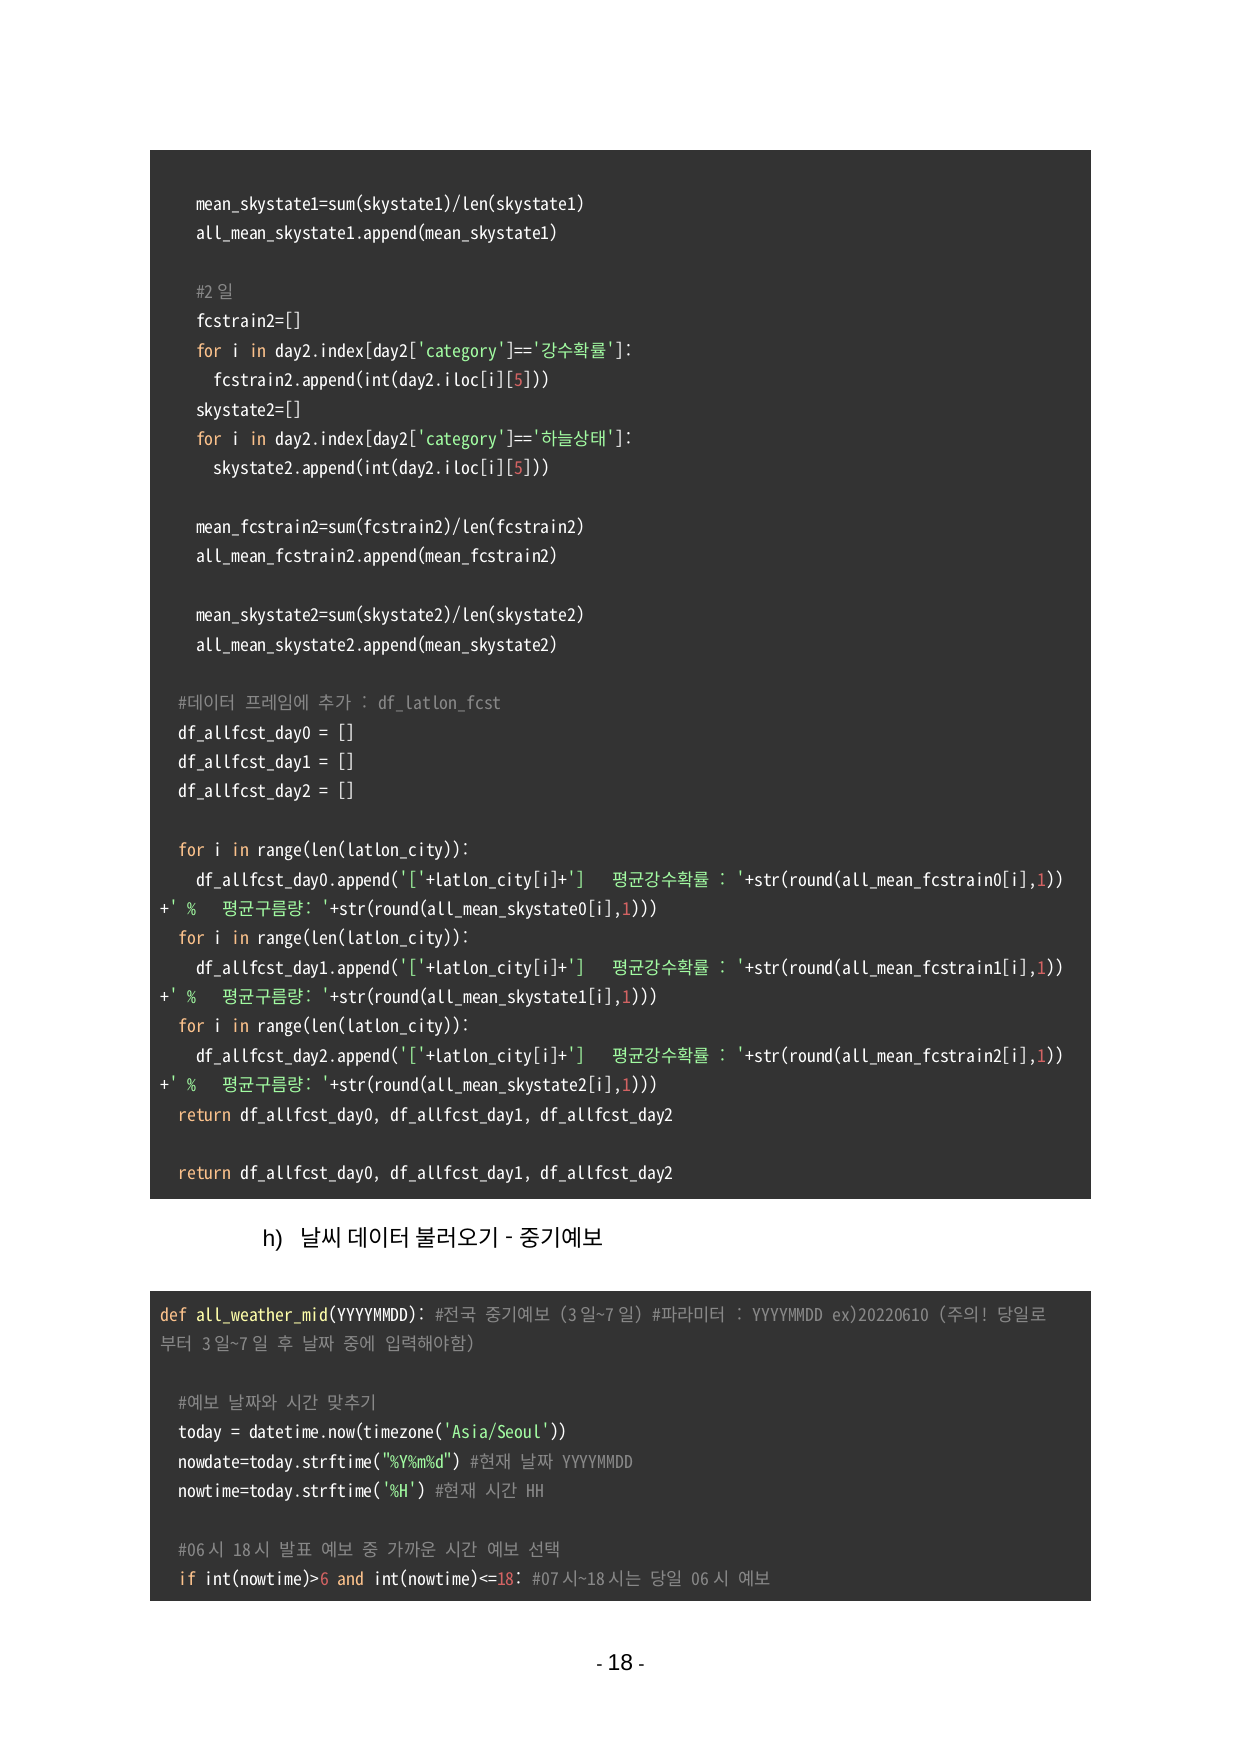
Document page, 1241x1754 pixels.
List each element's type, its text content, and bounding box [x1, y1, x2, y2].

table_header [150, 150, 1091, 1199]
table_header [150, 1291, 1091, 1601]
list 날씨 데이터 불러오기 - 중기예보 [262, 1220, 1090, 1253]
